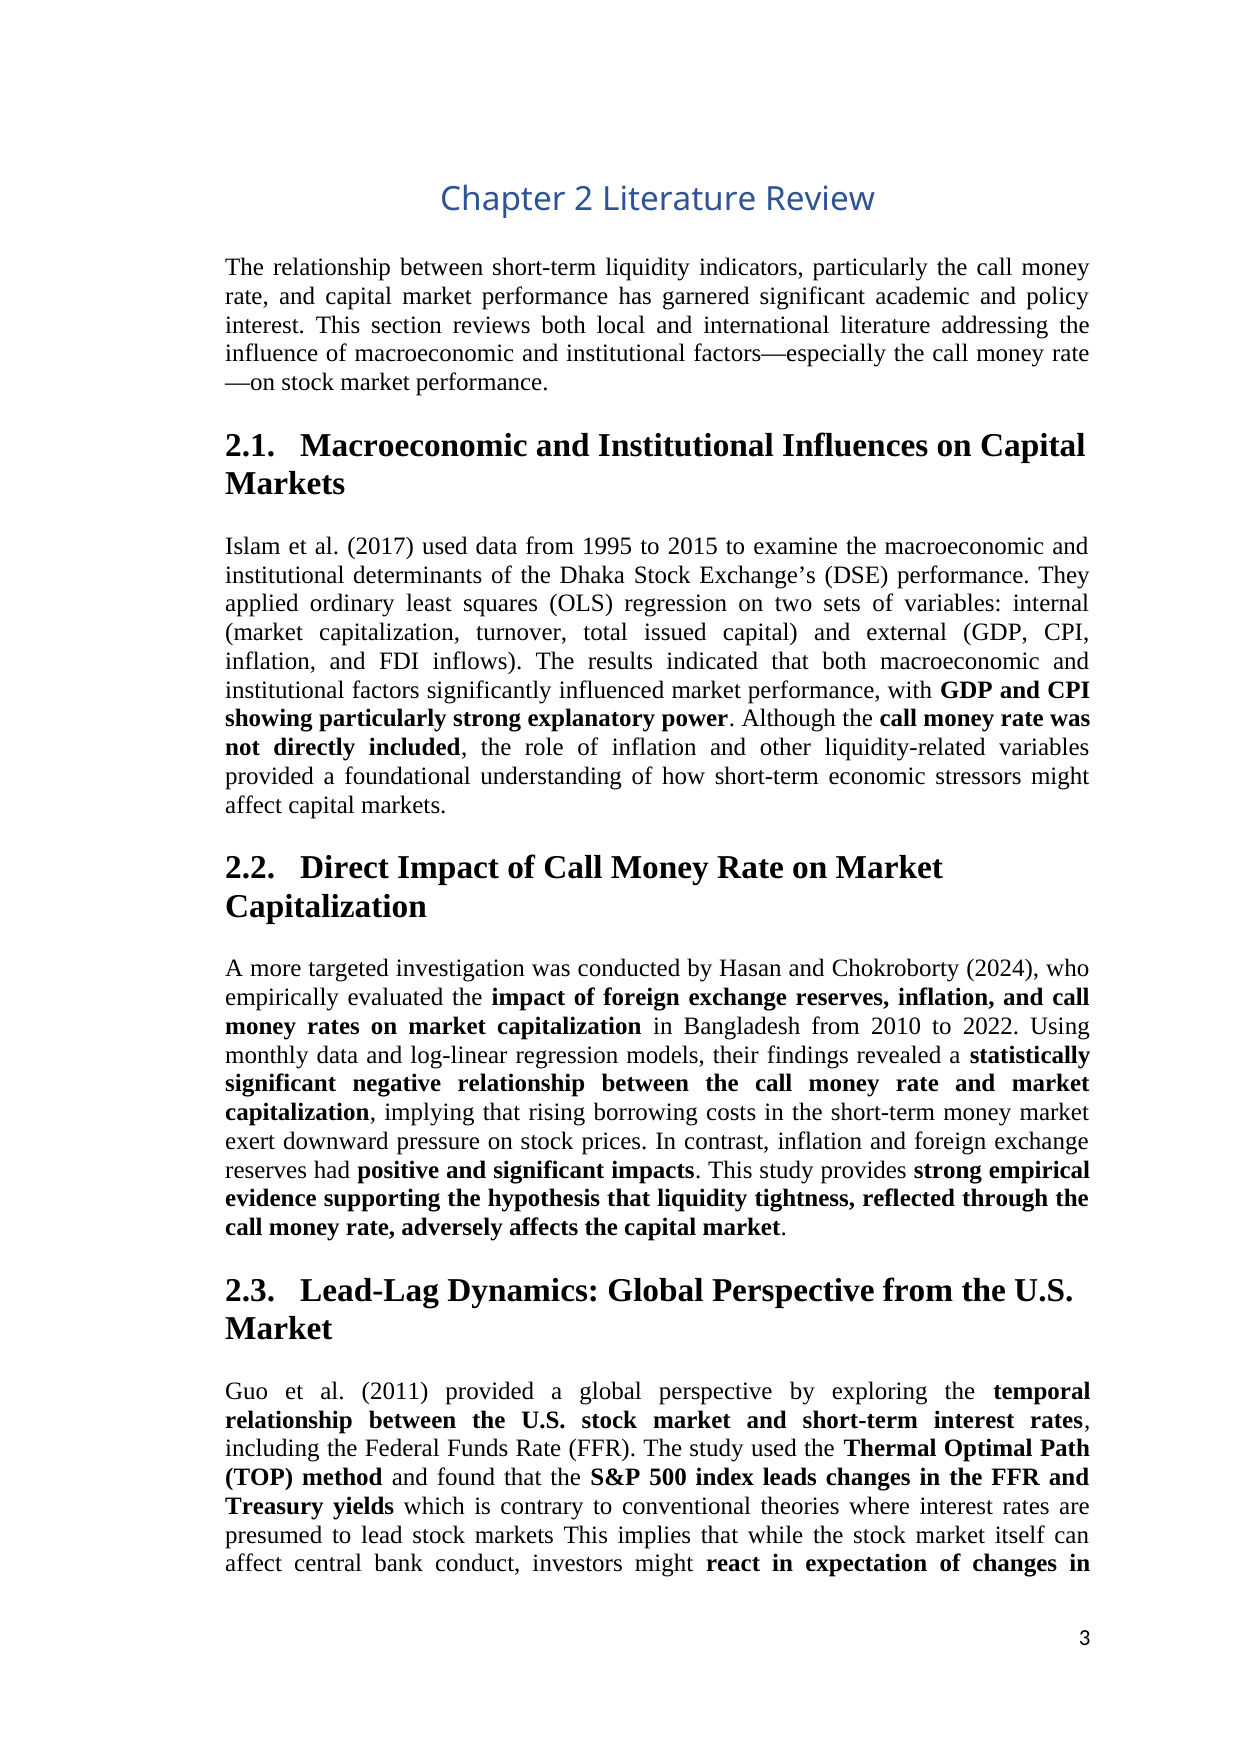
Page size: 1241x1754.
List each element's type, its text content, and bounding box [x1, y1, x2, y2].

text A more targeted investigation was conducted by Hasan and Chokroborty (2024), who empirically evaluated the impact of foreign exchange reserves, inflation, and call money rates on market capitalization in Bangladesh from 2010 to 2022. Using monthly data and log-linear regression models, their findings revealed a statistically significant negative relationship between the call money rate and market capitalization, implying that rising borrowing costs in the short-term money market exert downward pressure on stock prices. In contrast, inflation and foreign exchange reserves had positive and significant impacts. This study provides strong empirical evidence supporting the hypothesis that liquidity tightness, reflected through the call money rate, adversely affects the capital market. [225, 953, 1090, 1241]
text The relationship between short-term liquidity indicators, particularly the call money rate, and capital market performance has garnered significant academic and policy interest. This section reviews both local and international literature addressing the influence of macroeconomic and institutional factors—especially the call money rate—on stock market performance. [225, 252, 1090, 396]
subtitle 2.2. Direct Impact of Call Money Rate on Market Capitalization [225, 848, 1090, 924]
subtitle 2.1. Macroeconomic and Institutional Influences on Capital Markets [225, 425, 1090, 502]
subtitle Literature Review [225, 175, 1090, 220]
text Islam et al. (2017) used data from 1995 to 2015 to examine the macroeconomic and institutional determinants of the Dhaka Stock Exchange’s (DSE) performance. They applied ordinary least squares (OLS) regression on two sets of variables: internal (market capitalization, turnover, total issued capital) and external (GDP, CPI, inflation, and FDI inflows). The results indicated that both macroeconomic and institutional factors significantly influenced market performance, with GDP and CPI showing particularly strong explanatory power. Although the call money rate was not directly included, the role of inflation and other liquidity-related variables provided a foundational understanding of how short-term economic stressors might affect capital markets. [225, 531, 1090, 818]
subtitle 2.3. Lead-Lag Dynamics: Global Perspective from the U.S. Market [225, 1270, 1090, 1347]
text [225, 1376, 1090, 1577]
